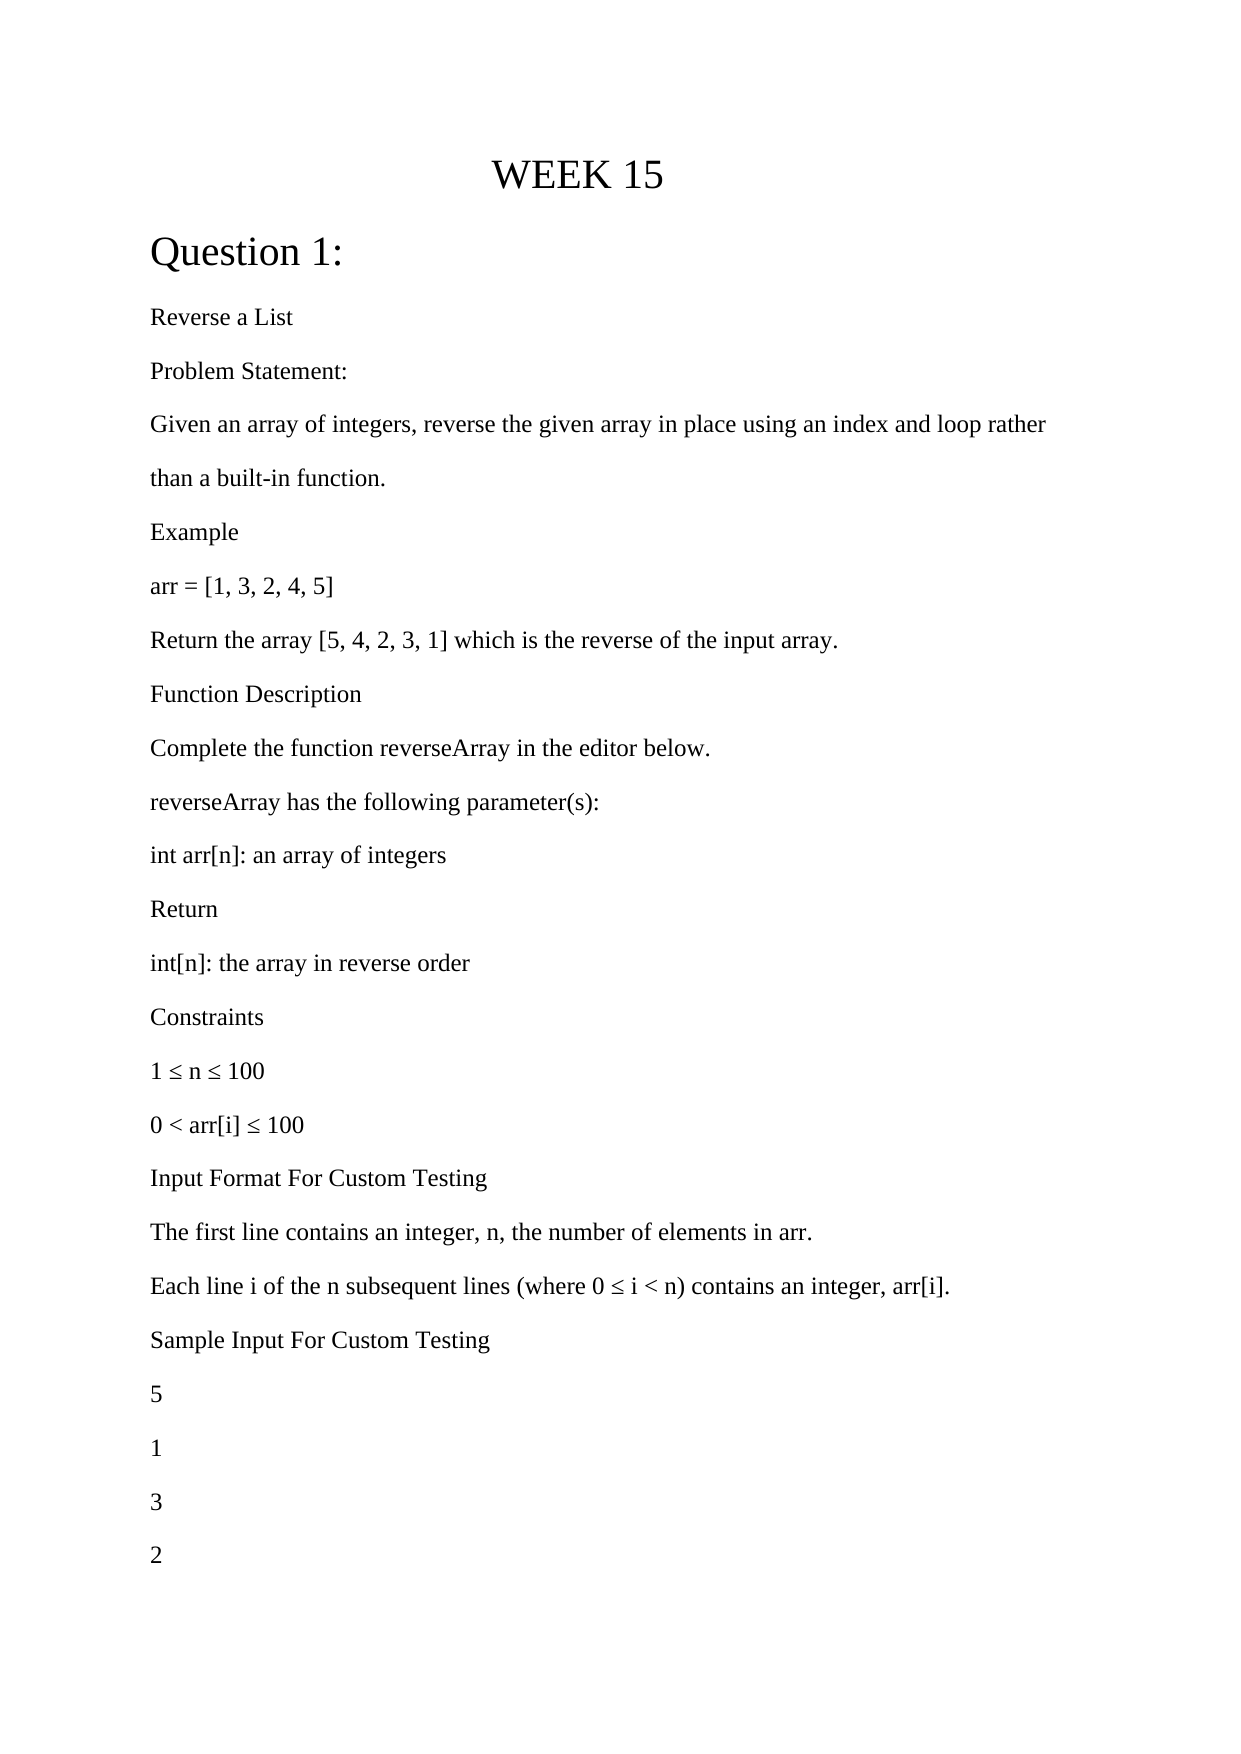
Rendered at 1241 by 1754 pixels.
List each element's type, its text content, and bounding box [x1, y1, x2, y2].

text 1 ≤ n ≤ 100 [150, 1056, 1090, 1084]
text Problem Statement: [150, 356, 1090, 384]
text 5 [150, 1379, 1090, 1408]
text Constraints [150, 1002, 1090, 1031]
text Example [150, 517, 1090, 546]
text 0 < arr[i] ≤ 100 [150, 1110, 1090, 1138]
text Return [150, 894, 1090, 923]
text int[n]: the array in reverse order [150, 948, 1090, 977]
text 2 [150, 1541, 1090, 1569]
text reverseArray has the following parameter(s): [150, 787, 1090, 815]
text Reverse a List [150, 302, 1090, 331]
text Each line i of the n subsequent lines (where 0 ≤ i < n) contains an integer, arr[i]. [150, 1271, 1090, 1300]
text The first line contains an integer, n, the number of elements in arr. [150, 1217, 1090, 1246]
text Question 1: [150, 226, 1090, 274]
text Given an array of integers, reverse the given array in place using an index and loop rather [150, 409, 1090, 438]
text than a built-in function. [150, 463, 1090, 492]
text WEEK 15 [150, 150, 1090, 198]
text 1 [150, 1433, 1090, 1462]
text 3 [150, 1487, 1090, 1515]
text Function Description [150, 679, 1090, 708]
text Return the array [5, 4, 2, 3, 1] which is the reverse of the input array. [150, 625, 1090, 654]
text int arr[n]: an array of integers [150, 840, 1090, 869]
text Complete the function reverseArray in the editor below. [150, 733, 1090, 761]
text arr = [1, 3, 2, 4, 5] [150, 571, 1090, 600]
text Sample Input For Custom Testing [150, 1325, 1090, 1354]
text Input Format For Custom Testing [150, 1163, 1090, 1192]
